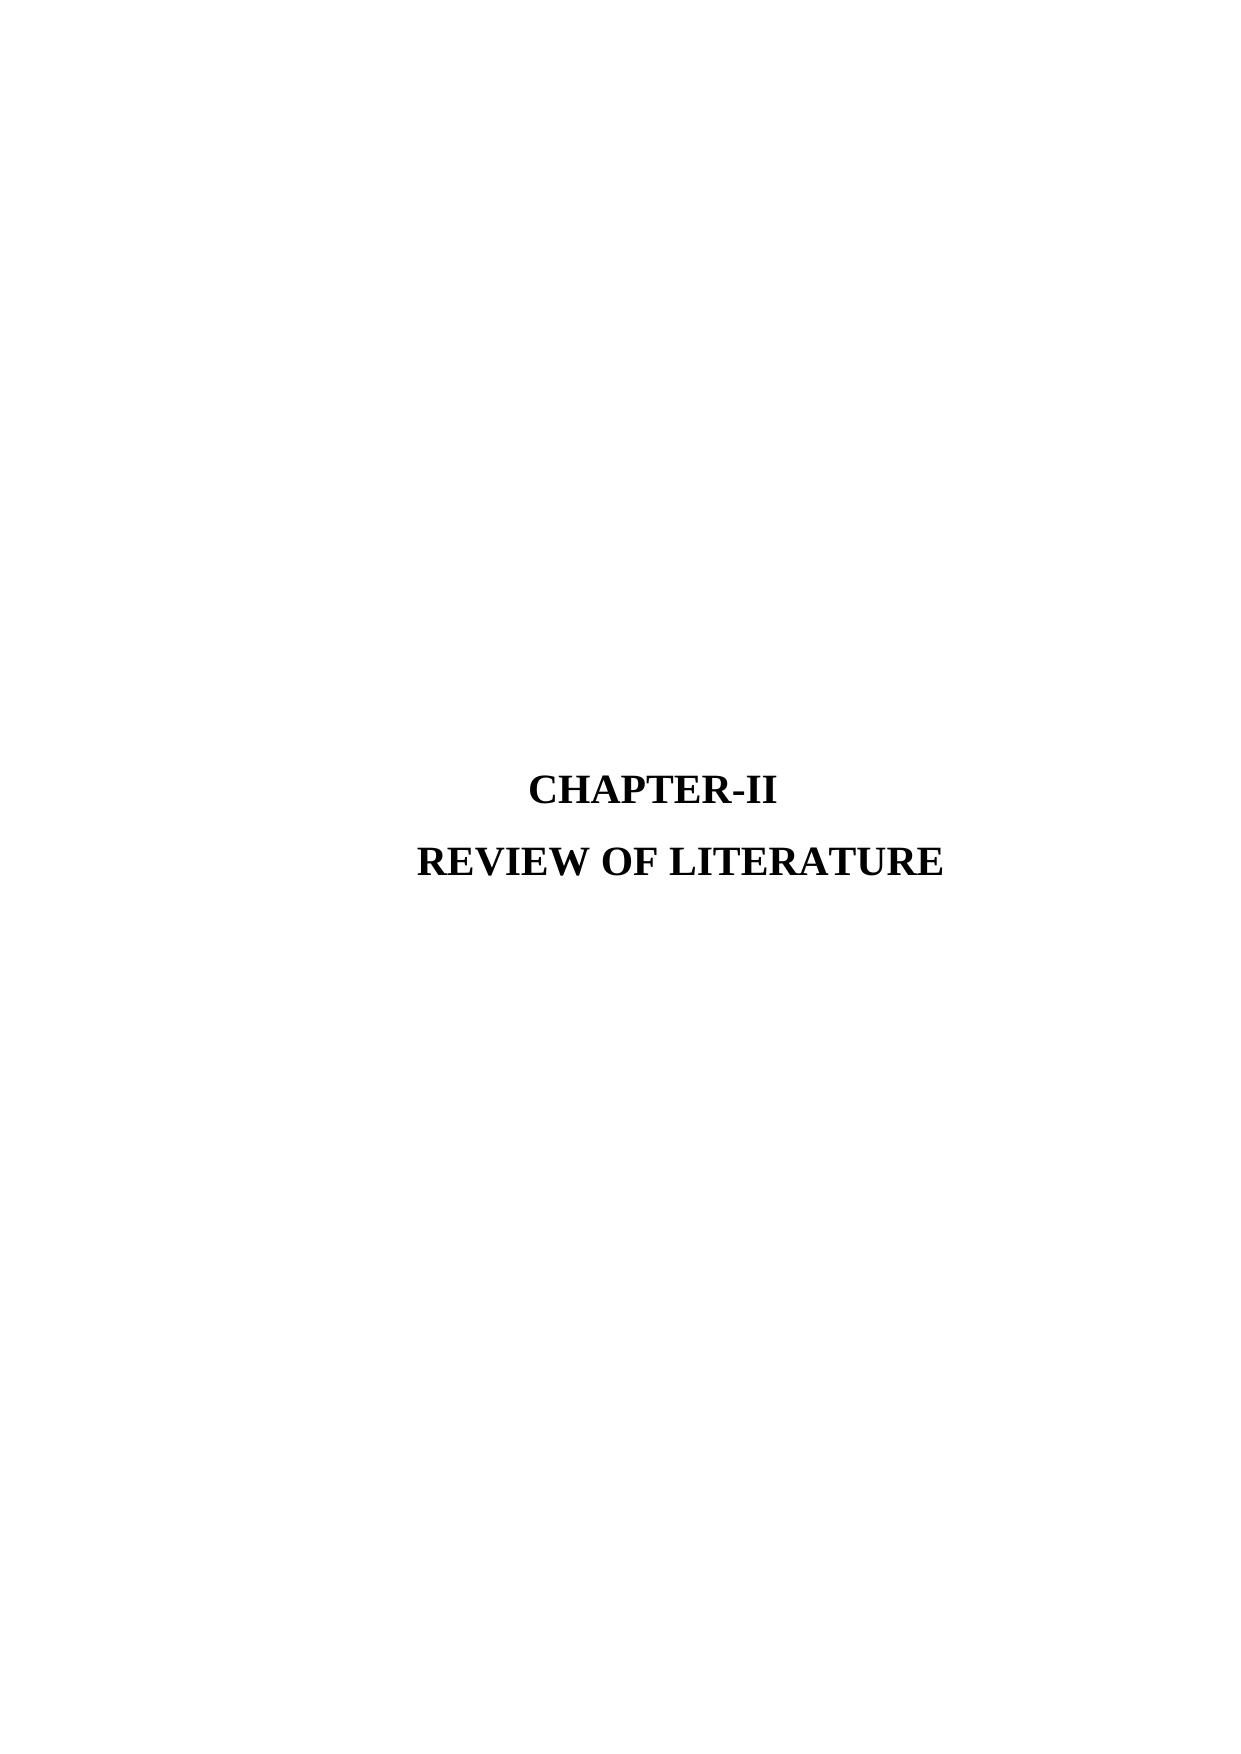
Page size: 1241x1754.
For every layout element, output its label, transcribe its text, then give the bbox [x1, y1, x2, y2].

text REVIEW OF LITERATURE [236, 836, 1125, 884]
text CHAPTER-II [236, 764, 1125, 812]
